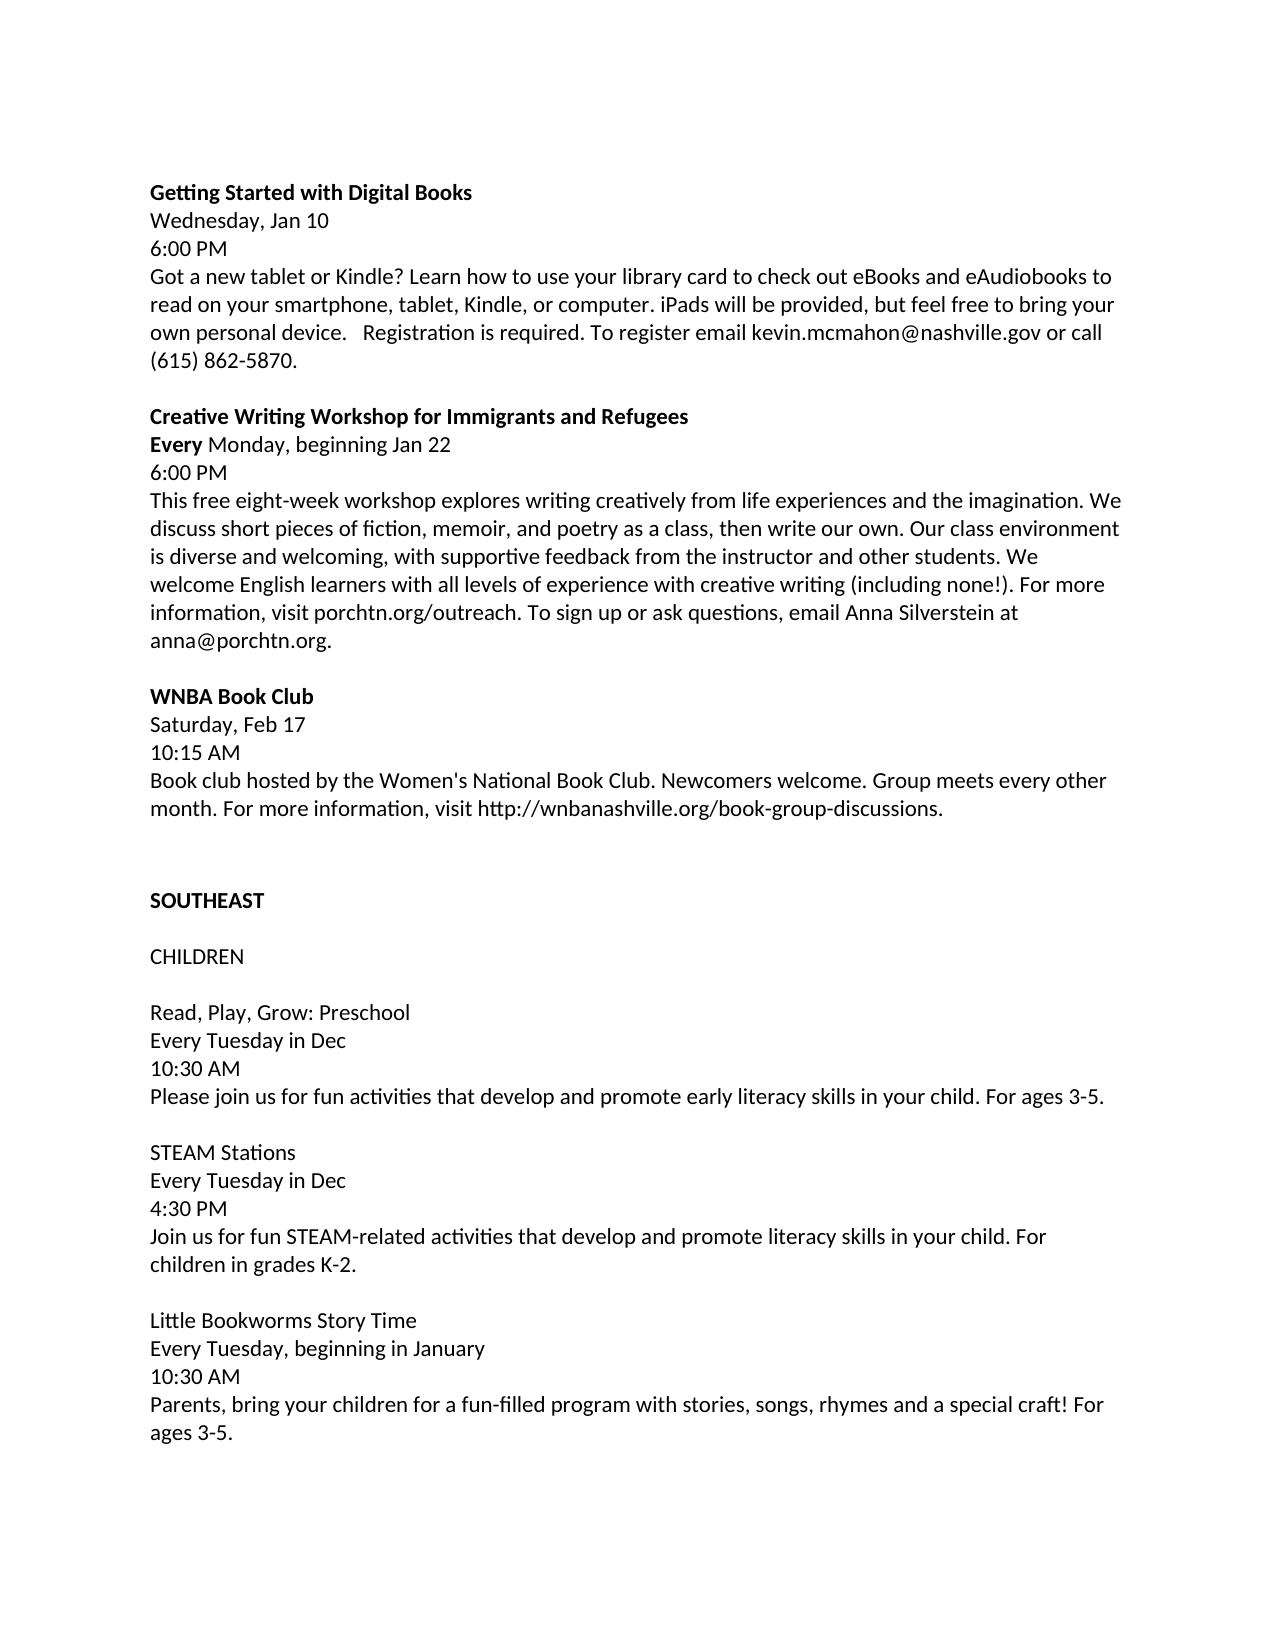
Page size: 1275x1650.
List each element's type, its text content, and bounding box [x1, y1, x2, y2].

text Parents, bring your children for a fun-filled program with stories, songs, rhymes and a special craft! For ages 3-5. [150, 1391, 1125, 1447]
text Every Tuesday, beginning in January [150, 1334, 1125, 1362]
text CHILDREN [150, 942, 1125, 970]
text SOUTHEAST [150, 886, 1125, 914]
text 10:30 AM [150, 1362, 1125, 1391]
text Every Tuesday in Dec [150, 1166, 1125, 1194]
text Please join us for fun activities that develop and promote early literacy skills in your child. For ages 3-5. [150, 1082, 1125, 1110]
text Every Tuesday in Dec [150, 1026, 1125, 1054]
text Getting Started with Digital Books Wednesday, Jan 10 6:00 PM Got a new tablet or Kindle? Learn how to use your library card to check out eBooks and eAudiobooks to read on your smartphone, tablet, Kindle, or computer. iPads will be provided, but feel free to bring your own personal device. Registration is required. To register email kevin.mcmahon@nashville.gov or call (615) 862-5870. Creative Writing Workshop for Immigrants and Refugees Every Monday, beginning Jan 22 6:00 PM This free eight-week workshop explores writing creatively from life experiences and the imagination. We discuss short pieces of fiction, memoir, and poetry as a class, then write our own. Our class environment is diverse and welcoming, with supportive feedback from the instructor and other students. We welcome English learners with all levels of experience with creative writing (including none!). For more information, visit porchtn.org/outreach. To sign up or ask questions, email Anna Silverstein at anna@porchtn.org. WNBA Book Club Saturday, Feb 17 10:15 AM Book club hosted by the Women's National Book Club. Newcomers welcome. Group meets every other month. For more information, visit http://wnbanashville.org/book-group-discussions. [150, 178, 1125, 851]
text 4:30 PM [150, 1194, 1125, 1222]
text Join us for fun STEAM-related activities that develop and promote literacy skills in your child. For children in grades K-2. [150, 1222, 1125, 1278]
text Read, Play, Grow: Preschool [150, 998, 1125, 1026]
text STEAM Stations [150, 1138, 1125, 1166]
text 10:30 AM [150, 1054, 1125, 1082]
text Little Bookworms Story Time [150, 1306, 1125, 1334]
